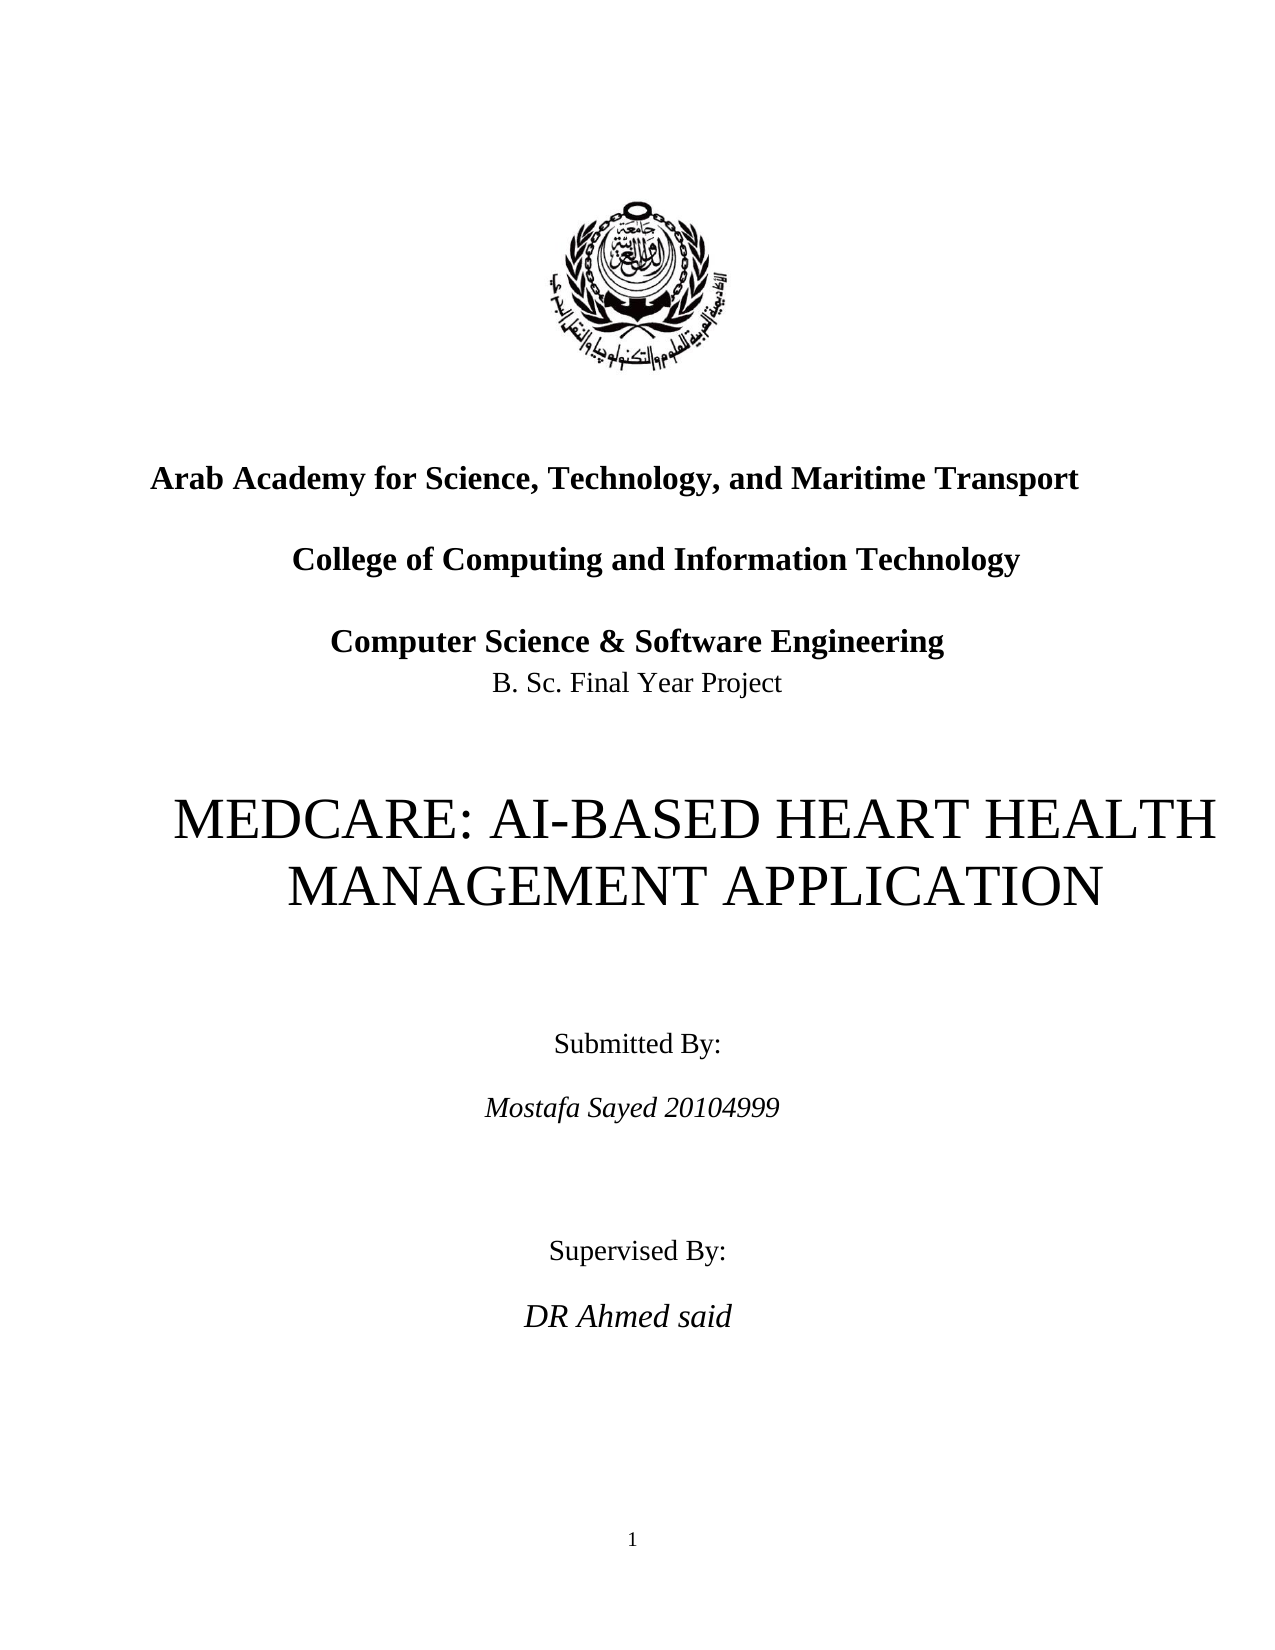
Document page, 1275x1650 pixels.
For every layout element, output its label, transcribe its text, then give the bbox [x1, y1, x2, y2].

picture [544, 198, 731, 375]
text College of Computing and Information Technology Computer Science & Software Engineering [292, 497, 1118, 659]
text Submitted By: [157, 1026, 1118, 1060]
text Supervised By: [157, 1233, 1118, 1267]
text DR Ahmed said [135, 1297, 1124, 1335]
text MEDCARE: AI-BASED HEART HEALTH MANAGEMENT APPLICATION [135, 784, 1256, 918]
text B. Sc. Final Year Project [492, 665, 1256, 699]
text Mostafa Sayed 20104999 [135, 1090, 1132, 1123]
text Arab Academy for Science, Technology, and Maritime Transport [150, 458, 1256, 497]
